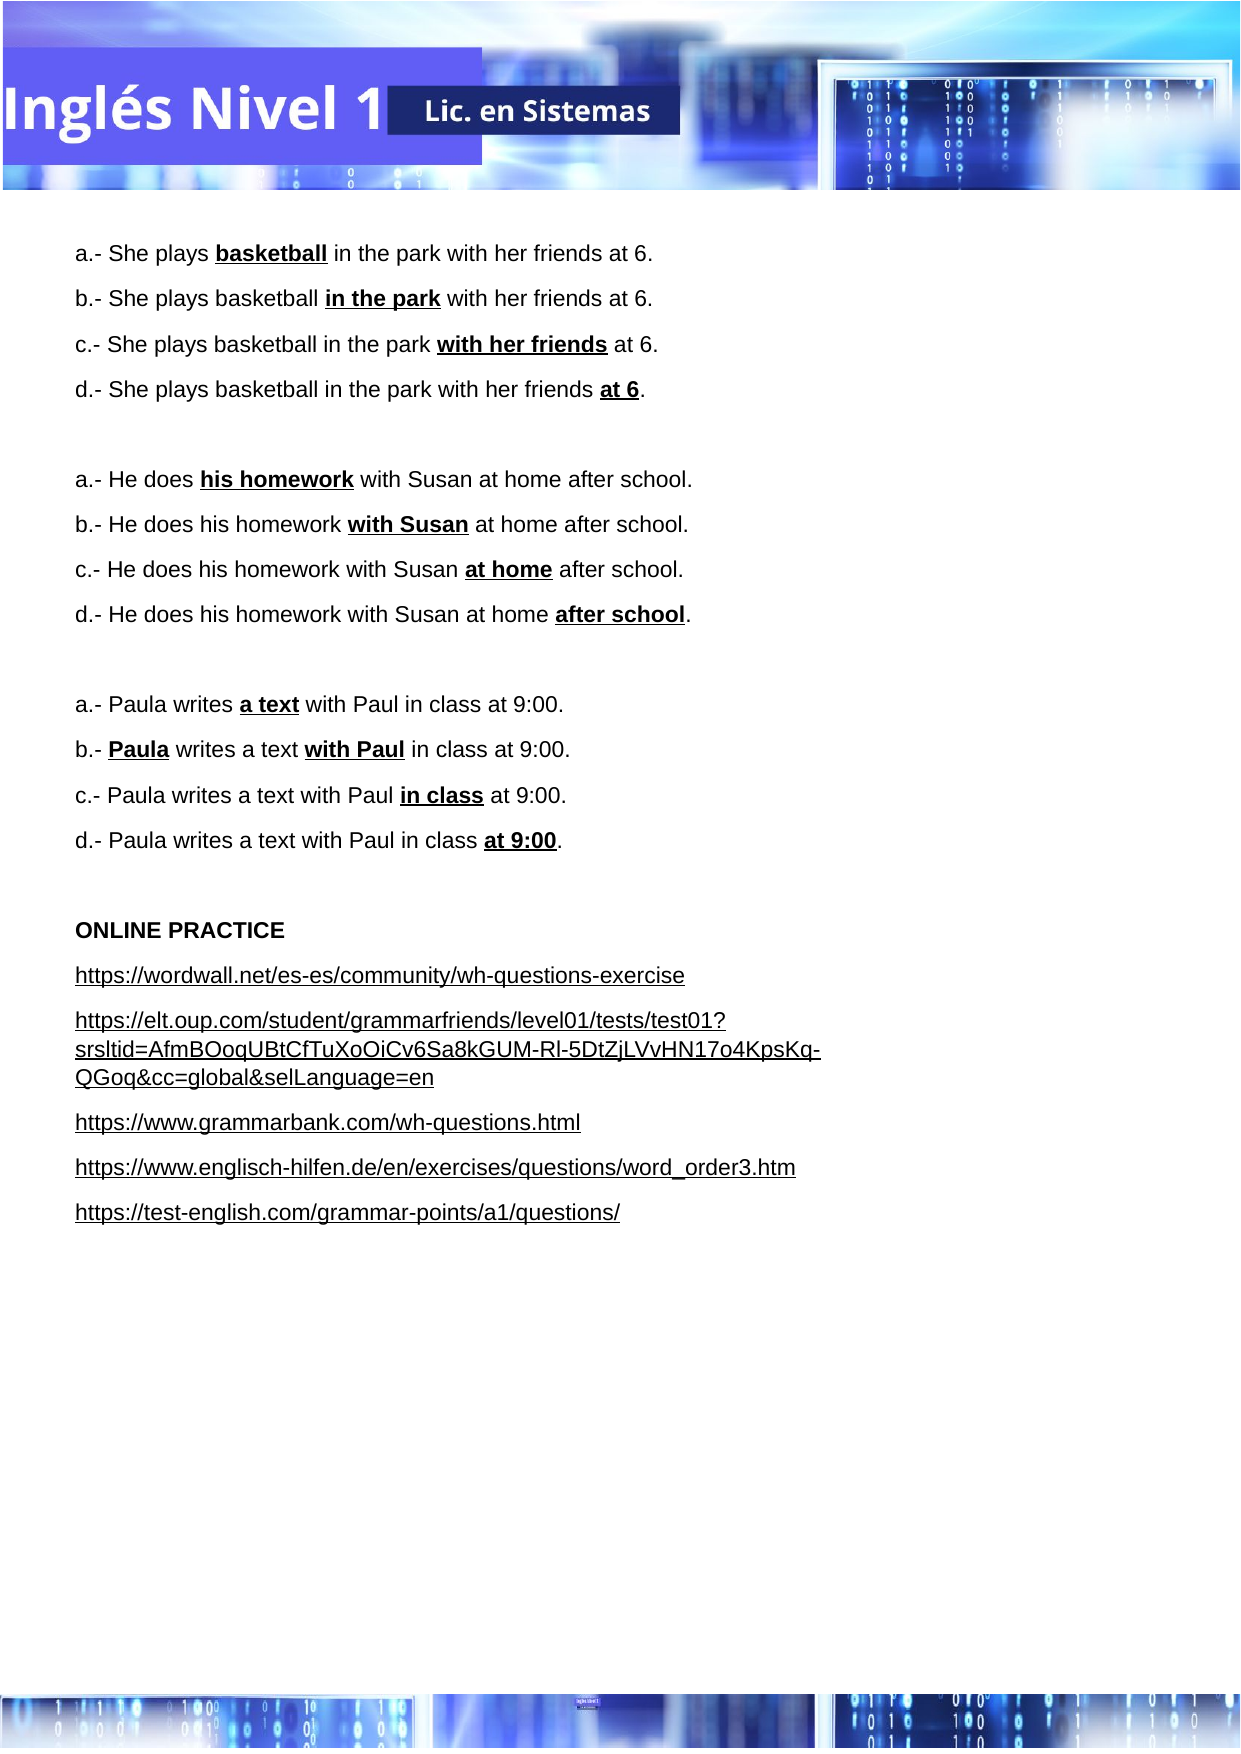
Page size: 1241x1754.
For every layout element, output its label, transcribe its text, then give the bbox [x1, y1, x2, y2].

text c.- He does his homework with Susan at home after school. [75, 556, 1165, 582]
text d.- Paula writes a text with Paul in class at 9:00. [75, 827, 1165, 853]
text https://www.grammarbank.com/wh-questions.html [75, 1109, 1165, 1135]
text https://wordwall.net/es-es/community/wh-questions-exercise [75, 962, 1165, 988]
text b.- She plays basketball in the park with her friends at 6. [75, 285, 1165, 312]
text a.- Paula writes a text with Paul in class at 9:00. [75, 691, 1165, 718]
text b.- Paula writes a text with Paul in class at 9:00. [75, 736, 1165, 763]
text a.- She plays basketball in the park with her friends at 6. [75, 240, 1165, 267]
text https://elt.oup.com/student/grammarfriends/level01/tests/test01?srsltid=AfmBOoqUBtCfTuXoOiCv6Sa8kGUM-Rl-5DtZjLVvHN17o4KpsKq-QGoq&cc=global&selLanguage=en [75, 1007, 1165, 1090]
picture [2, 1, 1241, 190]
text b.- He does his homework with Susan at home after school. [75, 511, 1165, 537]
picture [0, 1694, 1241, 1748]
text https://www.englisch-hilfen.de/en/exercises/questions/word_order3.htm [75, 1154, 1165, 1181]
text https://test-english.com/grammar-points/a1/questions/ [75, 1199, 1165, 1226]
text d.- She plays basketball in the park with her friends at 6. [75, 376, 1165, 402]
text ONLINE PRACTICE [75, 917, 1165, 943]
text c.- Paula writes a text with Paul in class at 9:00. [75, 782, 1165, 808]
text d.- He does his homework with Susan at home after school. [75, 601, 1165, 627]
text a.- He does his homework with Susan at home after school. [75, 466, 1165, 492]
text c.- She plays basketball in the park with her friends at 6. [75, 331, 1165, 357]
